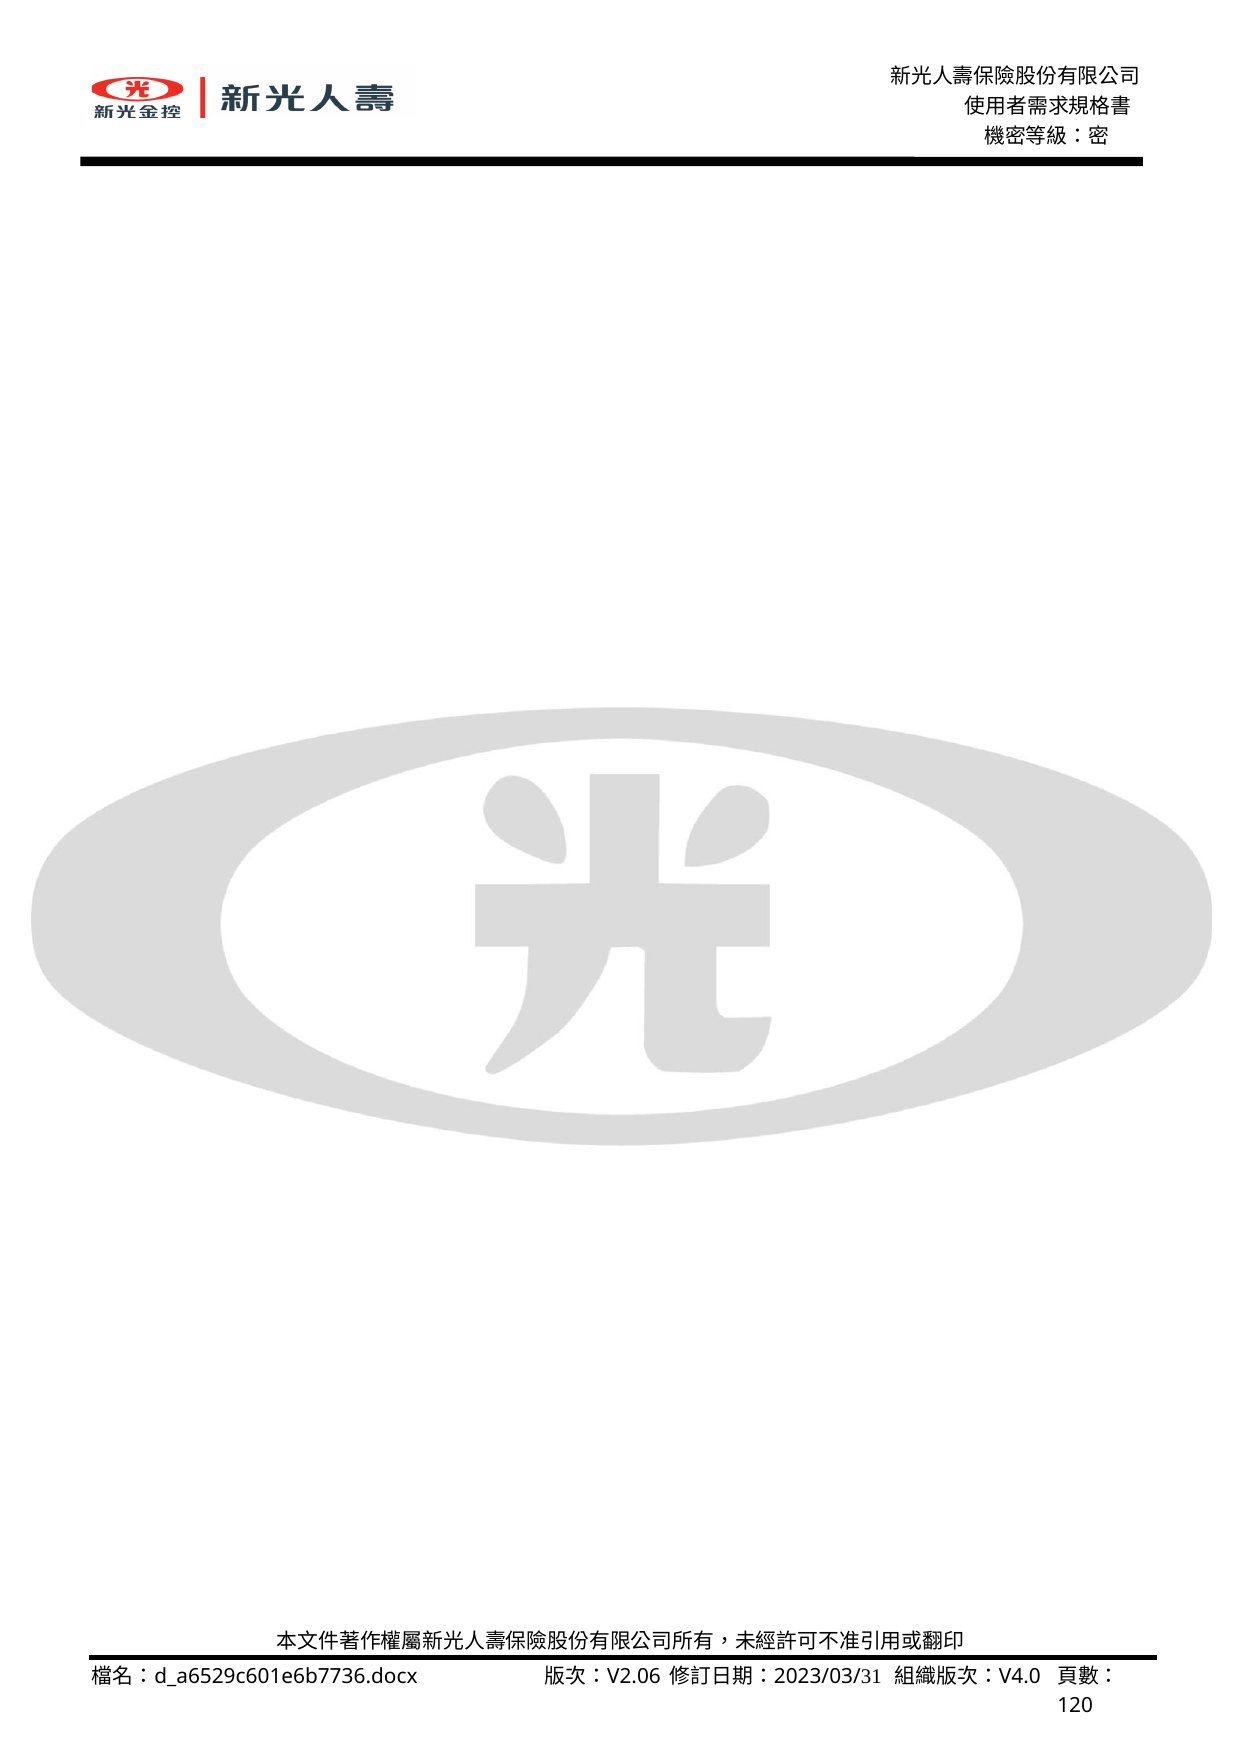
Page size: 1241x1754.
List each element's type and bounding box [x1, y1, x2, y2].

picture [25, 699, 1215, 1152]
picture [91, 61, 417, 118]
